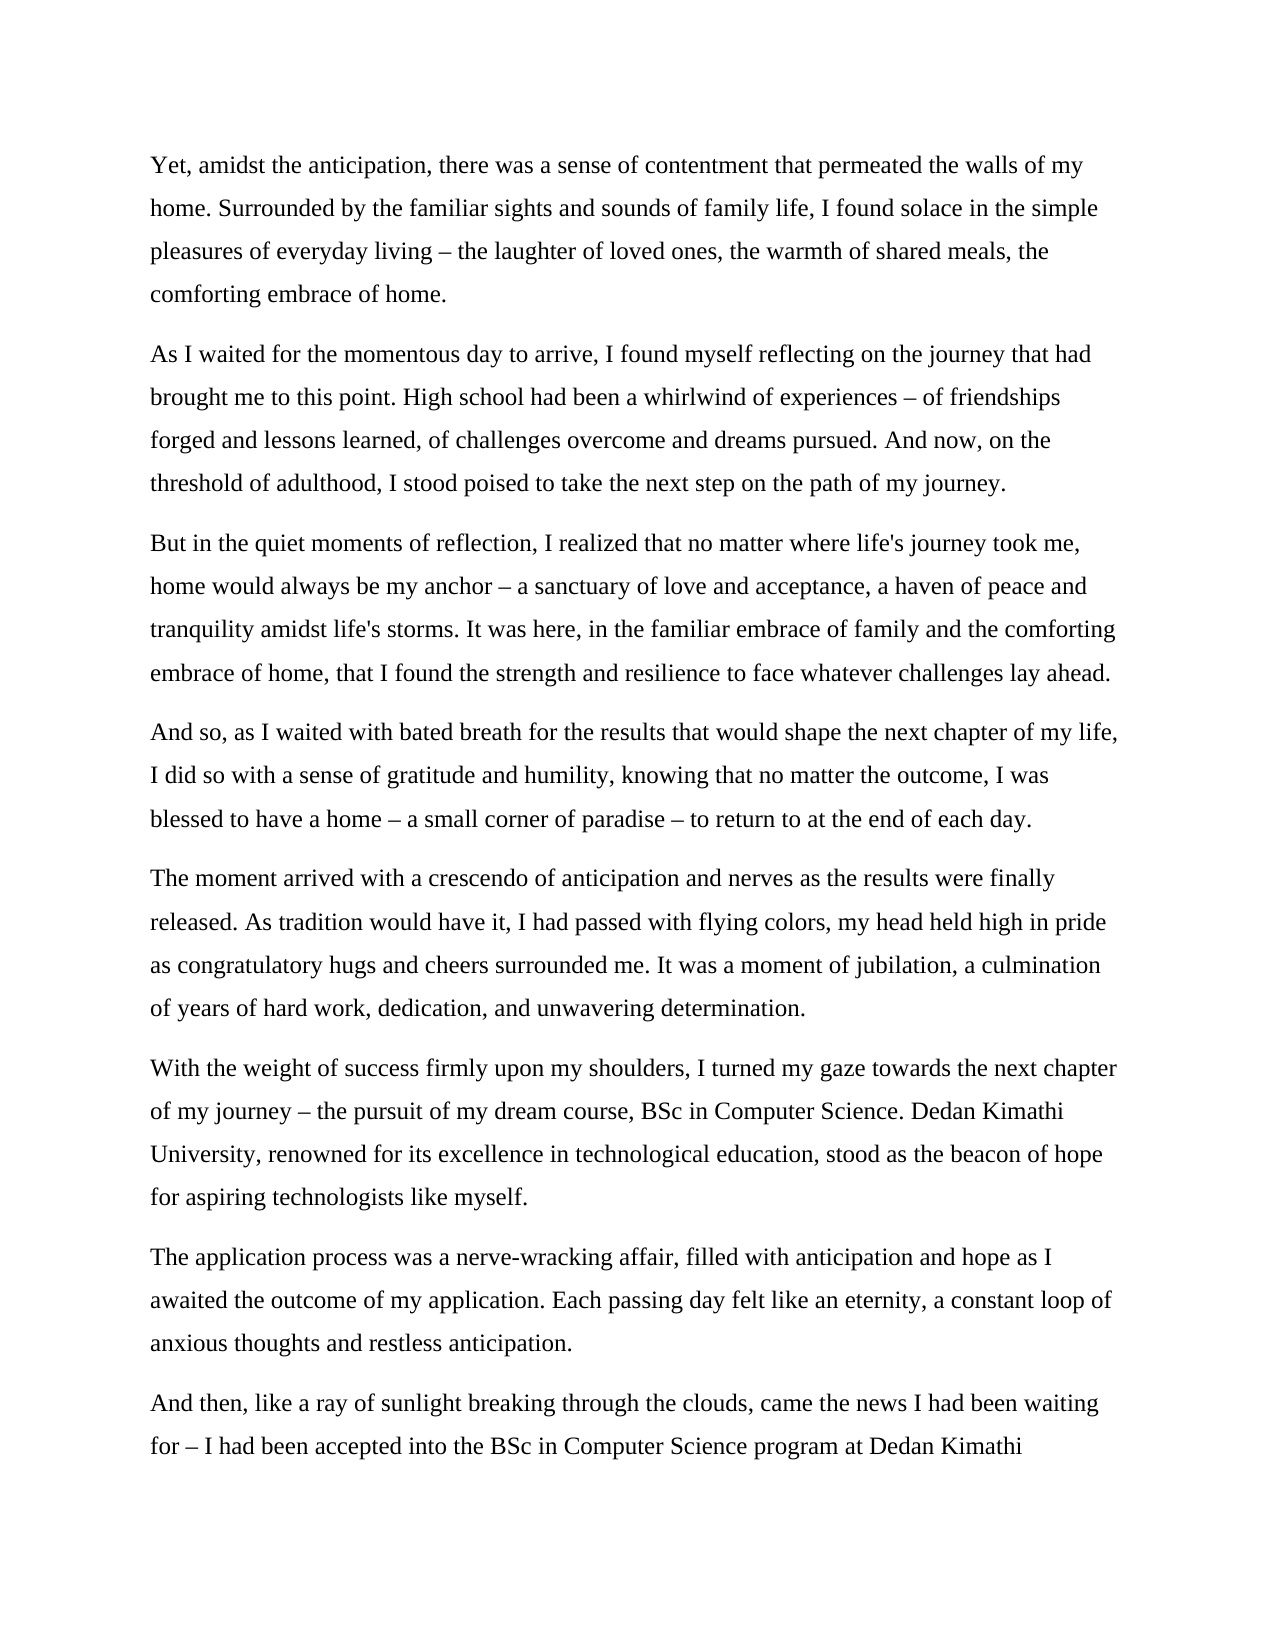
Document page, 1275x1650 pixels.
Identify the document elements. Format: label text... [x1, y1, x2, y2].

text And so, as I waited with bated breath for the results that would shape the next chapter of my life, I did so with a sense of gratitude and humility, knowing that no matter the outcome, I was blessed to have a home – a small corner of paradise – to return to at the end of each day. [150, 717, 1125, 832]
text But in the quiet moments of reflection, I realized that no matter where life's journey took me, home would always be my anchor – a sanctuary of love and acceptance, a haven of peace and tranquility amidst life's storms. It was here, in the familiar embrace of family and the comforting embrace of home, that I found the strength and resilience to face whatever challenges lay ahead. [150, 528, 1125, 686]
text As I waited for the momentous day to arrive, I found myself reflecting on the journey that had brought me to this point. High school had been a whirlwind of experiences – of friendships forged and lessons learned, of challenges overcome and dreams pursued. And now, on the threshold of adulthood, I stood poised to take the next step on the path of my journey. [150, 339, 1125, 497]
text With the weight of success firmly upon my shoulders, I turned my gaze towards the next chapter of my journey – the pursuit of my dream course, BSc in Computer Science. Dedan Kimathi University, renowned for its excellence in technological education, stood as the beacon of hope for aspiring technologists like myself. [150, 1053, 1125, 1211]
text Yet, amidst the anticipation, there was a sense of contentment that permeated the walls of my home. Surrounded by the familiar sights and sounds of family life, I found solace in the simple pleasures of everyday living – the laughter of loved ones, the warmth of shared meals, the comforting embrace of home. [150, 150, 1125, 308]
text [150, 1388, 1125, 1460]
text The application process was a nerve-wracking affair, filled with anticipation and hope as I awaited the outcome of my application. Each passing day felt like an eternity, a constant loop of anxious thoughts and restless anticipation. [150, 1242, 1125, 1357]
text The moment arrived with a crescendo of anticipation and nerves as the results were finally released. As tradition would have it, I had passed with flying colors, my head held high in pride as congratulatory hugs and cheers surrounded me. It was a moment of jubilation, a culmination of years of hard work, dedication, and unwavering determination. [150, 863, 1125, 1022]
